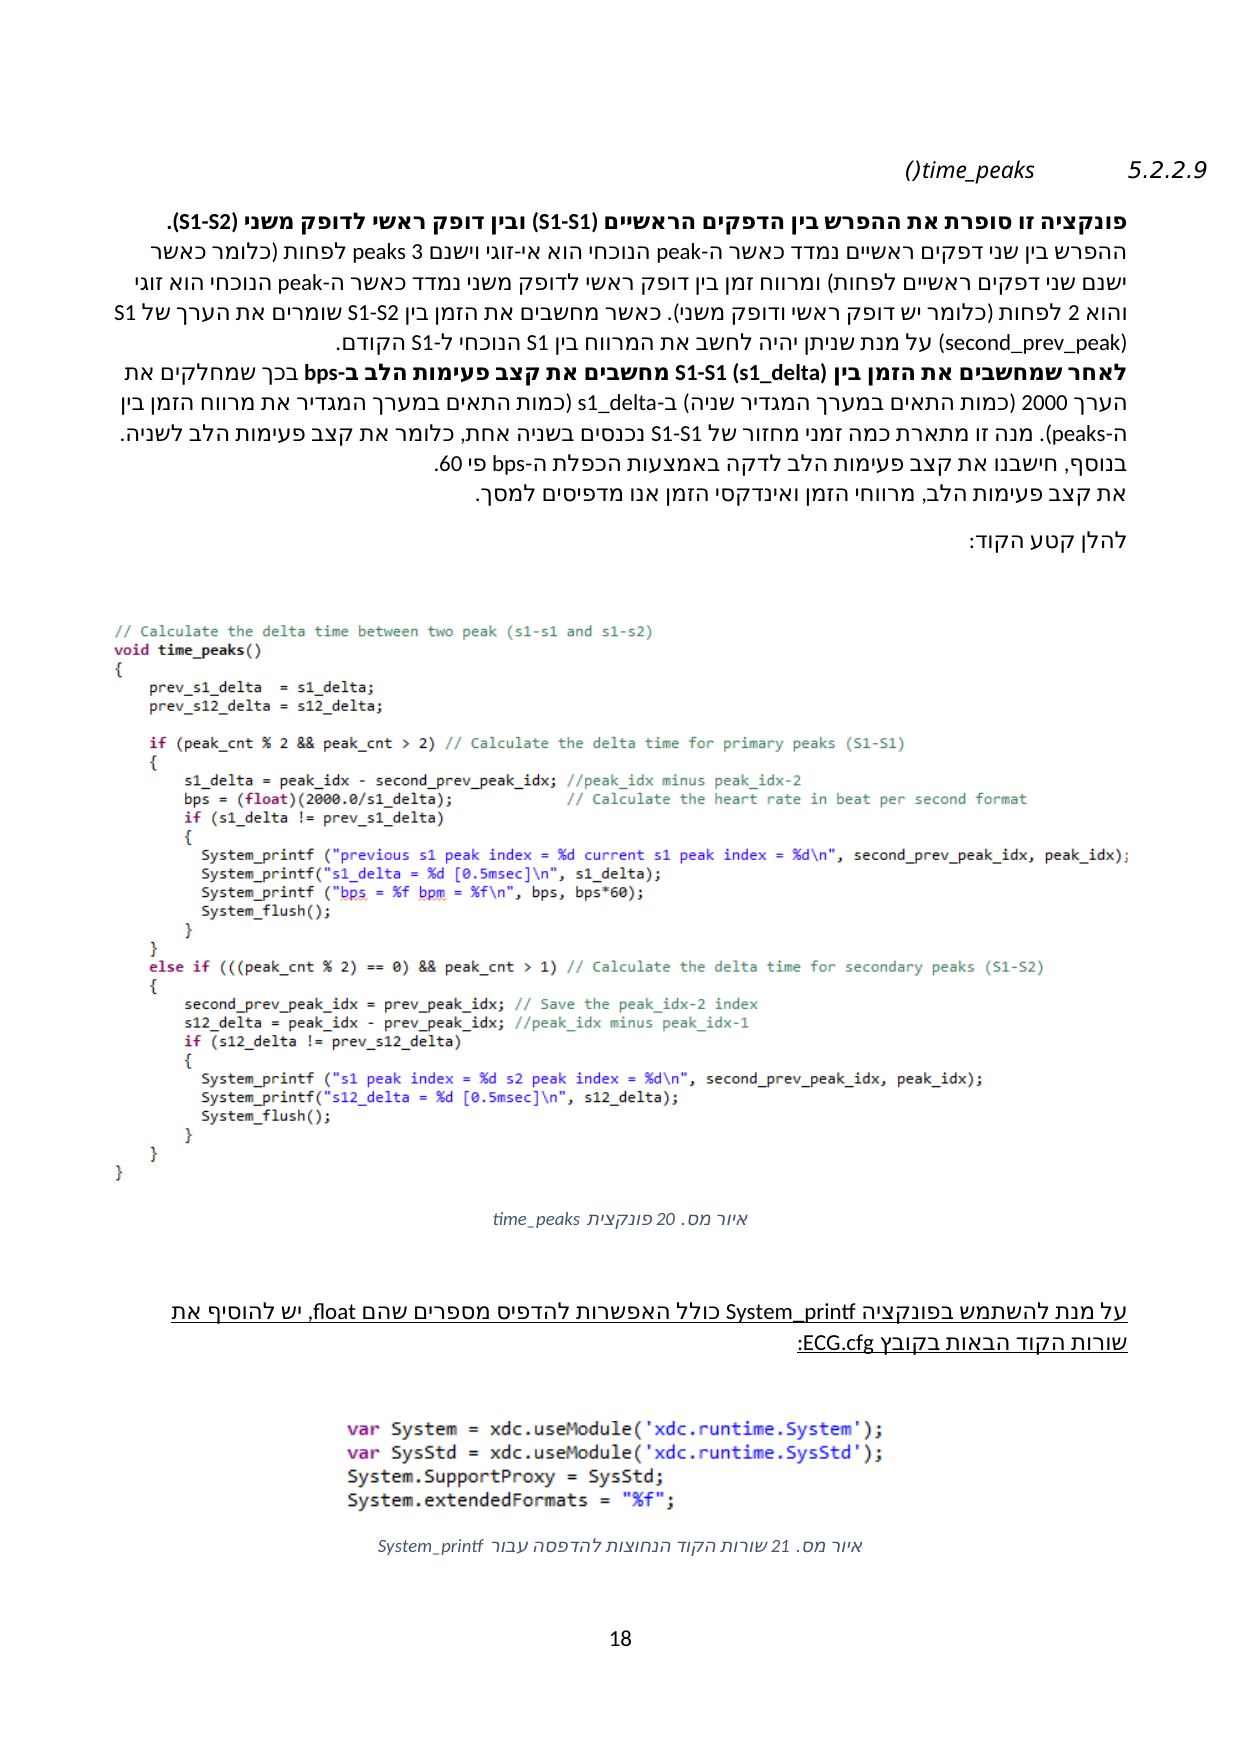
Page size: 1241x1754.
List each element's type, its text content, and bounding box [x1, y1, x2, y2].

picture [346, 1421, 894, 1516]
text על מנת להשתמש בפונקציה System_printf כולל האפשרות להדפיס מספרים שהם float, יש להוסיף את שורות הקוד הבאות בקובץ ECG.cfg: [112, 1297, 1128, 1356]
text פונקציה זו סופרת את ההפרש בין הדפקים הראשיים (S1-S1) ובין דופק ראשי לדופק משני (S1-S2). ההפרש בין שני דפקים ראשיים נמדד כאשר ה-peak הנוכחי הוא אי-זוגי וישנם 3 peaks לפחות (כלומר כאשר ישנם שני דפקים ראשיים לפחות) ומרווח זמן בין דופק ראשי לדופק משני נמדד כאשר ה-peak הנוכחי הוא זוגי והוא 2 לפחות (כלומר יש דופק ראשי ודופק משני). כאשר מחשבים את הזמן בין S1-S2 שומרים את הערך של S1 (second_prev_peak) על מנת שניתן יהיה לחשב את המרווח בין S1 הנוכחי ל-S1 הקודם. לאחר שמחשבים את הזמן בין S1-S1 (s1_delta) מחשבים את קצב פעימות הלב ב-bps בכך שמחלקים את הערך 2000 (כמות התאים במערך המגדיר שניה) ב-s1_delta (כמות התאים במערך המגדיר את מרווח הזמן בין ה-peaks). מנה זו מתארת כמה זמני מחזור של S1-S1 נכנסים בשניה אחת, כלומר את קצב פעימות הלב לשניה. בנוסף, חישבנו את קצב פעימות הלב לדקה באמצעות הכפלת ה-bps פי 60. את קצב פעימות הלב, מרווחי הזמן ואינדקסי הזמן אנו מדפיסים למסך. [112, 207, 1128, 507]
subtitle time_peaks() [112, 154, 1128, 185]
text איור מס. 21 שורות הקוד הנחוצות להדפסה עבור System_printf [112, 1534, 1128, 1557]
picture [112, 619, 1128, 1188]
text להלן קטע הקוד: [112, 526, 1128, 554]
text איור מס. 20 פונקצית time_peaks [112, 1207, 1128, 1230]
